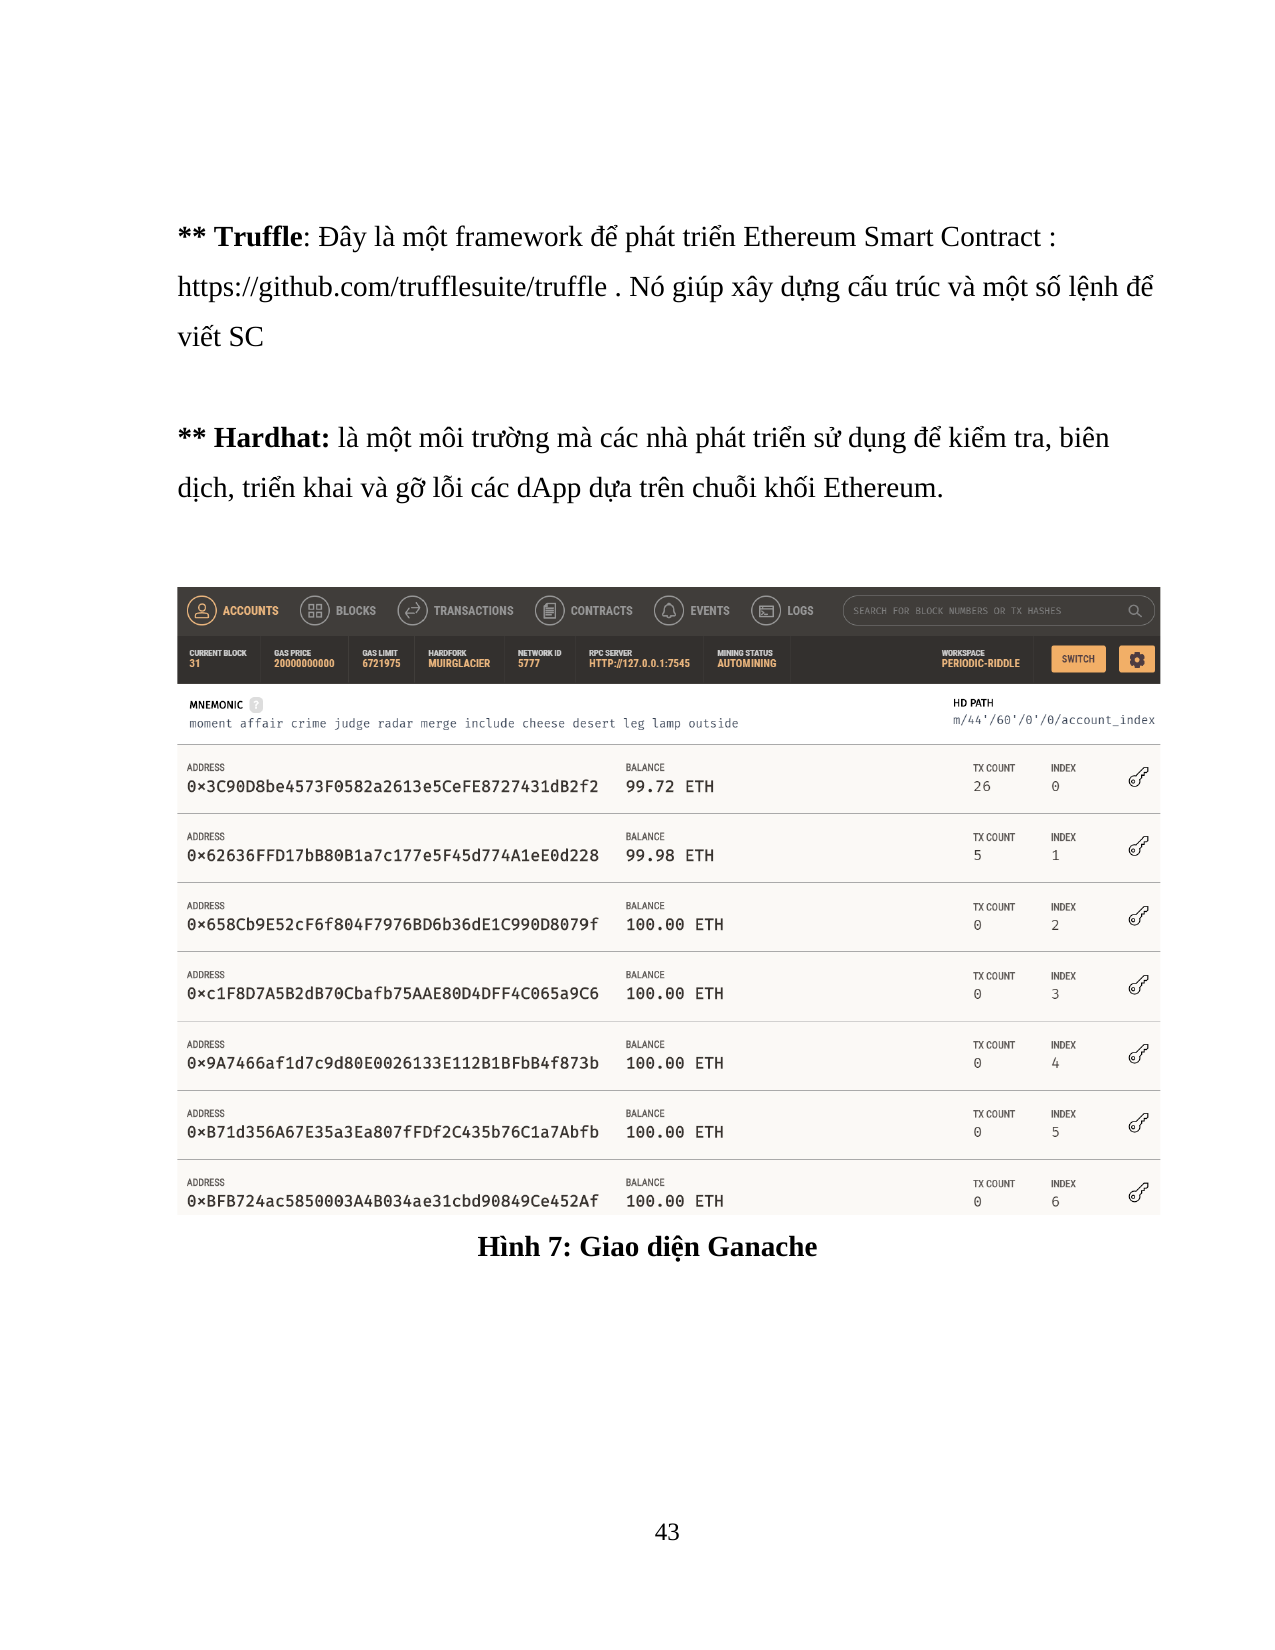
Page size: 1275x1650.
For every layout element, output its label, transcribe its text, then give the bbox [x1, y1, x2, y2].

text Hình 7: Giao diện Ganache [402, 1229, 1157, 1262]
text ** Hardhat: là một môi trường mà các nhà phát triển sử dụng để kiểm tra, biên dịch, triển khai và gỡ lỗi các dApp dựa trên chuỗi khối Ethereum. [177, 420, 1157, 504]
picture [177, 587, 1161, 1215]
text ** Truffle: Đây là một framework để phát triển Ethereum Smart Contract : https://github.com/trufflesuite/truffle . Nó giúp xây dựng cấu trúc và một số lệnh để viết SC [177, 219, 1157, 353]
